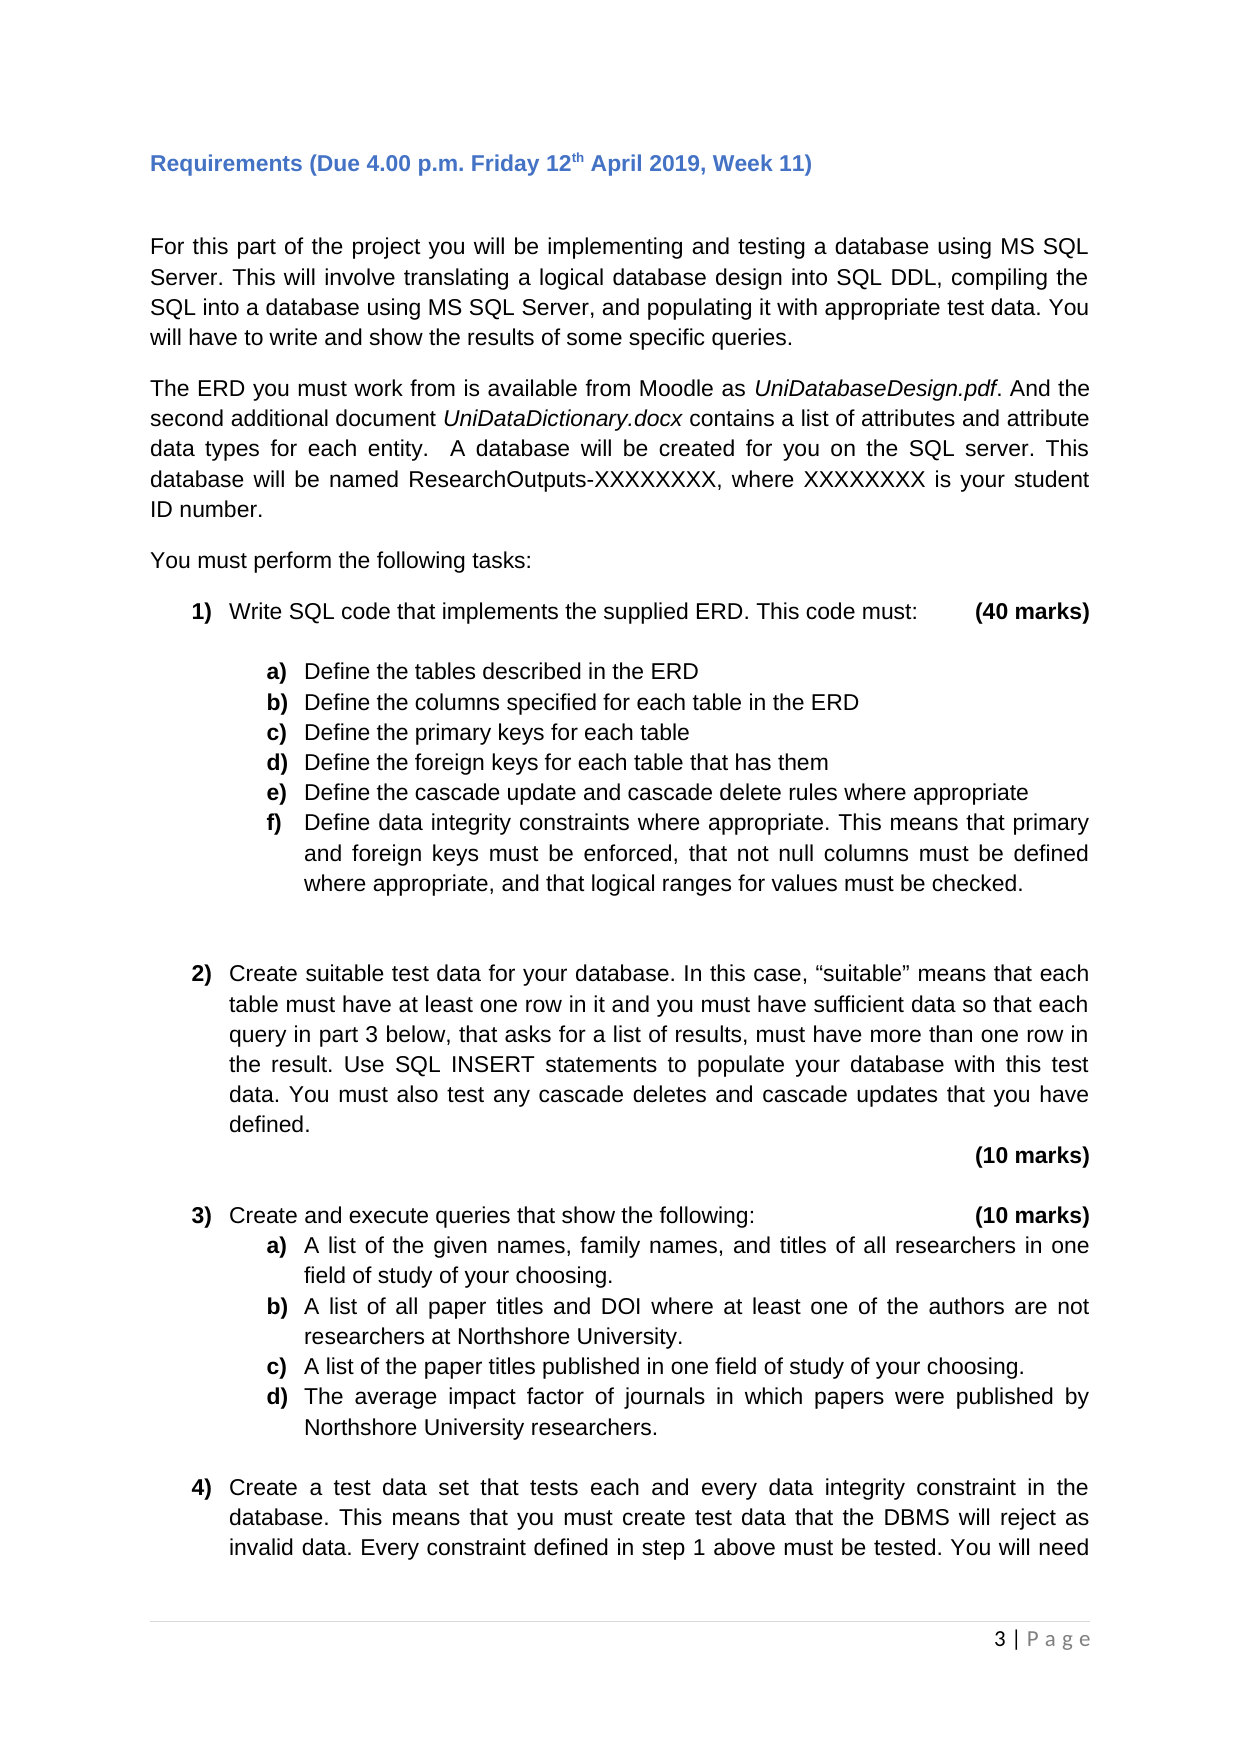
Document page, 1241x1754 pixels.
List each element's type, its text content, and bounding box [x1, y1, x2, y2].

text The ERD you must work from is available from Moodle as UniDatabaseDesign.pdf. And the second additional document UniDataDictionary.docx contains a list of attributes and attribute data types for each entity. A database will be created for you on the SQL server. This database will be named ResearchOutputs-XXXXXXXX, where XXXXXXXX is your student ID number. [150, 375, 1090, 522]
list Define the primary keys for each table [266, 719, 1090, 745]
text For this part of the project you will be implementing and testing a database using MS SQL Server. This will involve translating a logical database design into SQL DDL, compiling the SQL into a database using MS SQL Server, and populating it with appropriate test data. You will have to write and show the results of some specific queries. [150, 233, 1090, 350]
list The average impact factor of journals in which papers were published by Northshore University researchers. [266, 1383, 1090, 1440]
list Define the foreign keys for each table that has them [266, 749, 1090, 775]
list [191, 1474, 1090, 1561]
list Define the cascade update and cascade delete rules where appropriate [266, 779, 1090, 805]
list A list of the paper titles published in one field of study of your choosing. [266, 1353, 1090, 1379]
text You must perform the following tasks: [150, 547, 1090, 573]
subtitle Requirements (Due 4.00 p.m. Friday 12th April 2019, Week 11) [150, 150, 1090, 176]
list A list of all paper titles and DOI where at least one of the authors are not researchers at Northshore University. [266, 1293, 1090, 1349]
list Define data integrity constraints where appropriate. This means that primary and foreign keys must be enforced, that not null columns must be defined where appropriate, and that logical ranges for values must be checked. [266, 809, 1090, 896]
list Write SQL code that implements the supplied ERD. This code must: (40 marks) [191, 598, 1090, 624]
list (10 marks) [904, 1142, 1090, 1168]
list Create suitable test data for your database. In this case, “suitable” means that each table must have at least one row in it and you must have sufficient data so that each query in part 3 below, that asks for a list of results, must have more than one row in the result. Use SQL INSERT statements to populate your database with this test data. You must also test any cascade deletes and cascade updates that you have defined. [191, 960, 1090, 1138]
list A list of the given names, family names, and titles of all researchers in one field of study of your choosing. [266, 1232, 1090, 1289]
list Define the columns specified for each table in the ERD [266, 688, 1090, 715]
list Define the tables described in the ERD [266, 658, 1090, 684]
list Create and execute queries that show the following: (10 marks) [191, 1202, 1090, 1228]
